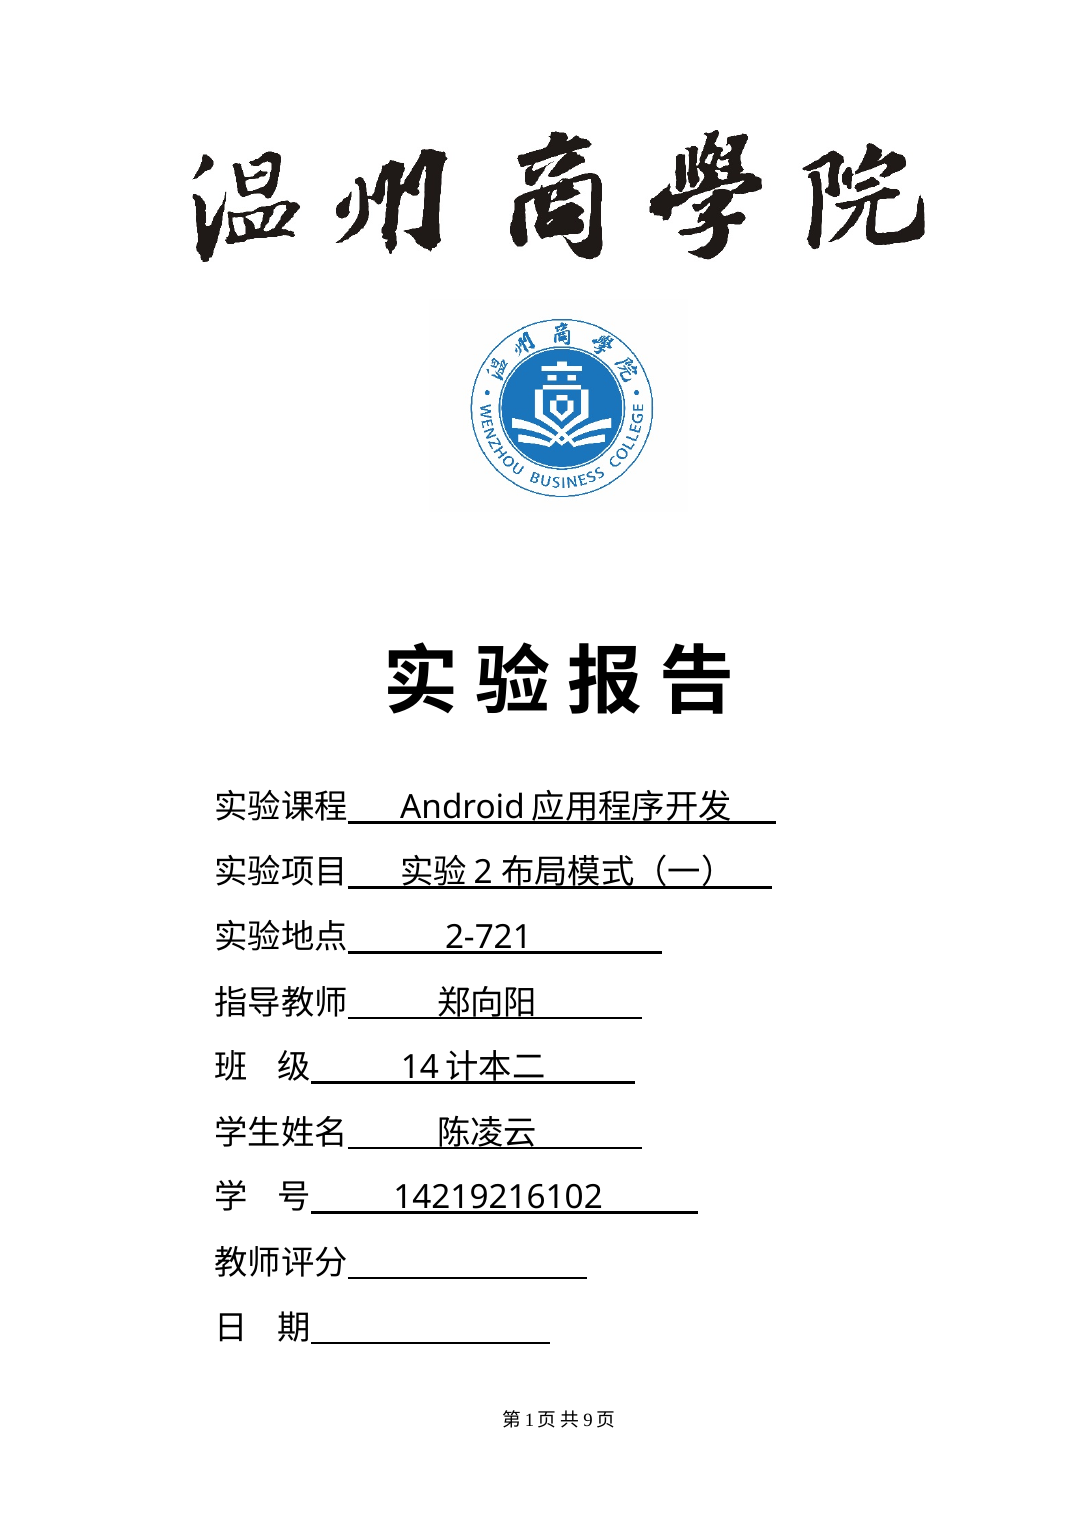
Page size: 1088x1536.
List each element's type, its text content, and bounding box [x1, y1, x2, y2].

text 实 验 报 告 [148, 609, 969, 739]
text 教师评分 [148, 1227, 969, 1292]
picture [192, 130, 925, 262]
text 学 号 14219216102 [148, 1162, 969, 1227]
text 指导教师 郑向阳 [148, 967, 969, 1032]
text 班 级 14计本二 [148, 1032, 969, 1097]
text 实验项目 实验2 布局模式（一） [148, 837, 969, 902]
text 日 期 [148, 1292, 969, 1357]
text 实验课程 Android应用程序开发 [148, 772, 969, 837]
text 学生姓名 陈凌云 [148, 1097, 969, 1162]
text 实验地点 2-721 [148, 902, 969, 967]
picture [429, 299, 688, 512]
